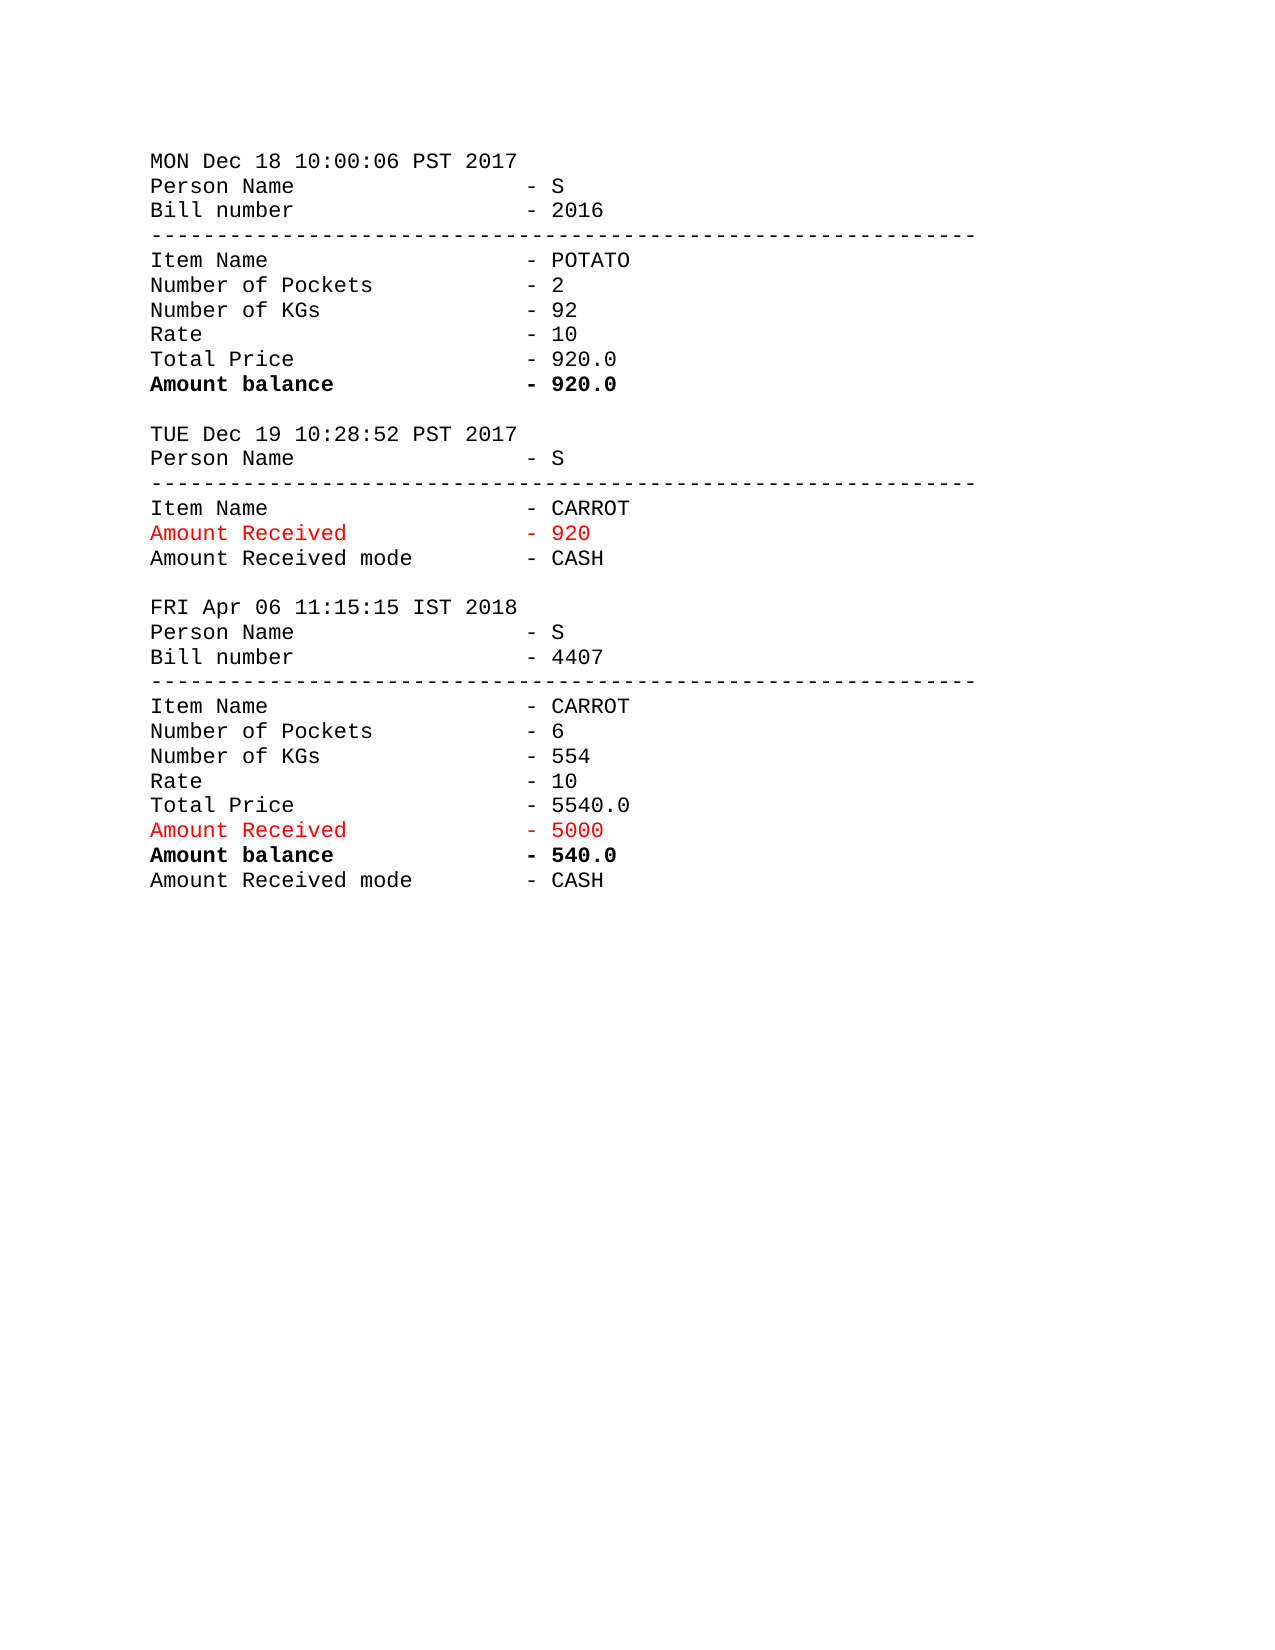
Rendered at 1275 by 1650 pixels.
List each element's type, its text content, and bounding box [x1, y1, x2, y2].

text Item Name - POTATO [150, 249, 1125, 274]
text Total Price - 920.0 [150, 348, 1125, 373]
text Person Name - S [150, 175, 1125, 199]
text Bill number - 4407 [150, 646, 1125, 671]
text Amount balance - 540.0 [150, 844, 1125, 869]
text FRI Apr 06 11:15:15 IST 2018 [150, 596, 1125, 621]
text --------------------------------------------------------------- [150, 224, 1125, 249]
text Person Name - S [150, 447, 1125, 472]
text --------------------------------------------------------------- [150, 472, 1125, 497]
text Number of KGs - 92 [150, 299, 1125, 323]
text Person Name - S [150, 621, 1125, 646]
text Amount Received - 920 [150, 522, 1125, 547]
text --------------------------------------------------------------- [150, 671, 1125, 695]
text Total Price - 5540.0 [150, 794, 1125, 819]
text TUE Dec 19 10:28:52 PST 2017 [150, 423, 1125, 447]
text Item Name - CARROT [150, 497, 1125, 522]
text MON Dec 18 10:00:06 PST 2017 [150, 150, 1125, 175]
text Amount balance - 920.0 [150, 373, 1125, 398]
text Bill number - 2016 [150, 199, 1125, 224]
text Amount Received mode - CASH [150, 547, 1125, 571]
text Amount Received mode - CASH [150, 869, 1125, 894]
text Number of KGs - 554 [150, 745, 1125, 770]
text Number of Pockets - 6 [150, 720, 1125, 745]
text Item Name - CARROT [150, 695, 1125, 720]
text Amount Received - 5000 [150, 819, 1125, 844]
text Rate - 10 [150, 323, 1125, 348]
text Number of Pockets - 2 [150, 274, 1125, 299]
text Rate - 10 [150, 770, 1125, 794]
